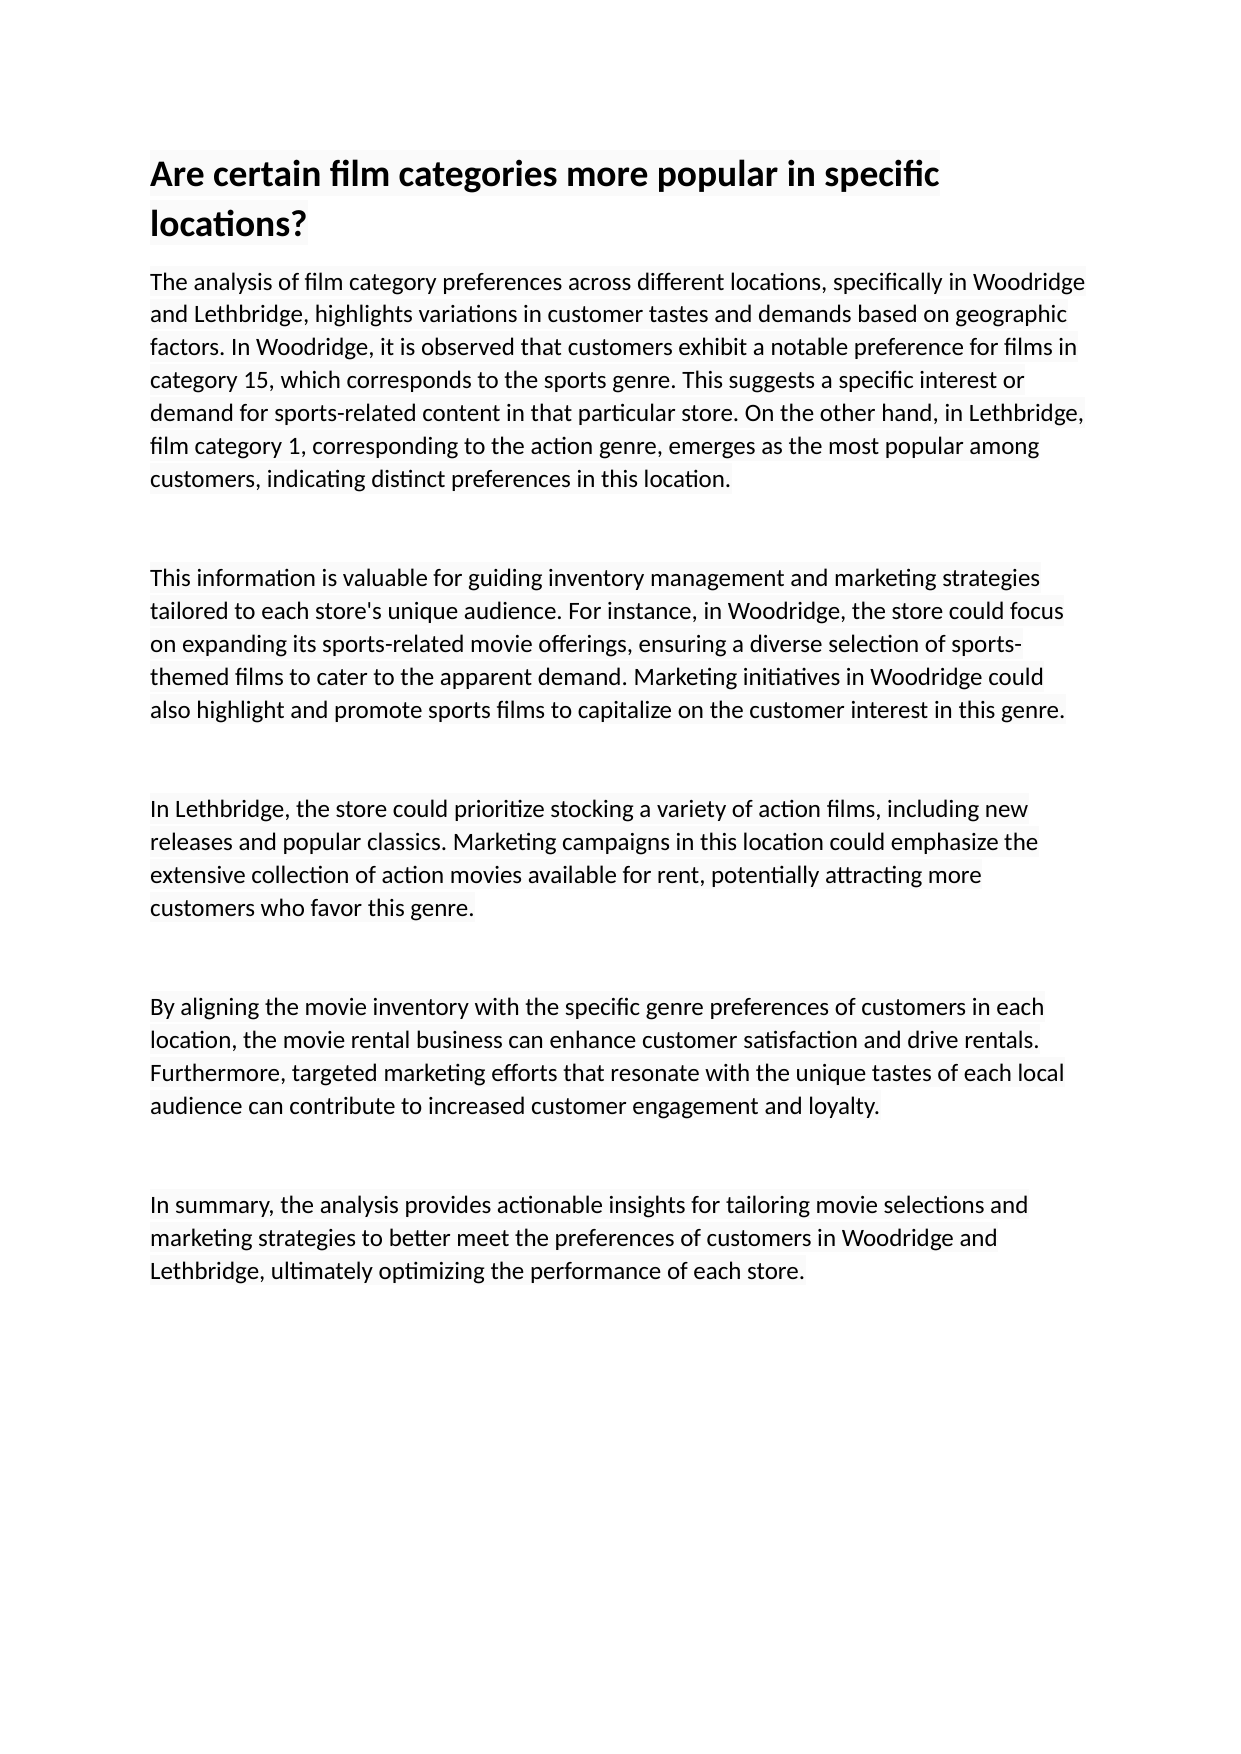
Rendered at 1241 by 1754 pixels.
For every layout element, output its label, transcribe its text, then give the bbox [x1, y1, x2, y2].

text By aligning the movie inventory with the specific genre preferences of customers in each location, the movie rental business can enhance customer satisfaction and drive rentals. Furthermore, targeted marketing efforts that resonate with the unique tastes of each local audience can contribute to increased customer engagement and loyalty. [150, 991, 1090, 1120]
text In Lethbridge, the store could prioritize stocking a variety of action films, including new releases and popular classics. Marketing campaigns in this location could emphasize the extensive collection of action movies available for rent, potentially attracting more customers who favor this genre. [150, 793, 1090, 922]
text In summary, the analysis provides actionable insights for tailoring movie selections and marketing strategies to better meet the preferences of customers in Woodridge and Lethbridge, ultimately optimizing the performance of each store. [150, 1189, 1090, 1285]
text The analysis of film category preferences across different locations, specifically in Woodridge and Lethbridge, highlights variations in customer tastes and demands based on geographic factors. In Woodridge, it is observed that customers exhibit a notable preference for films in category 15, which corresponds to the sports genre. This suggests a specific interest or demand for sports-related content in that particular store. On the other hand, in Lethbridge, film category 1, corresponding to the action genre, emerges as the most popular among customers, indicating distinct preferences in this location. [150, 266, 1090, 494]
text This information is valuable for guiding inventory management and marketing strategies tailored to each store's unique audience. For instance, in Woodridge, the store could focus on expanding its sports-related movie offerings, ensuring a diverse selection of sports-themed films to cater to the apparent demand. Marketing initiatives in Woodridge could also highlight and promote sports films to capitalize on the customer interest in this genre. [150, 562, 1090, 724]
text Are certain film categories more popular in specific locations? [150, 150, 1090, 245]
